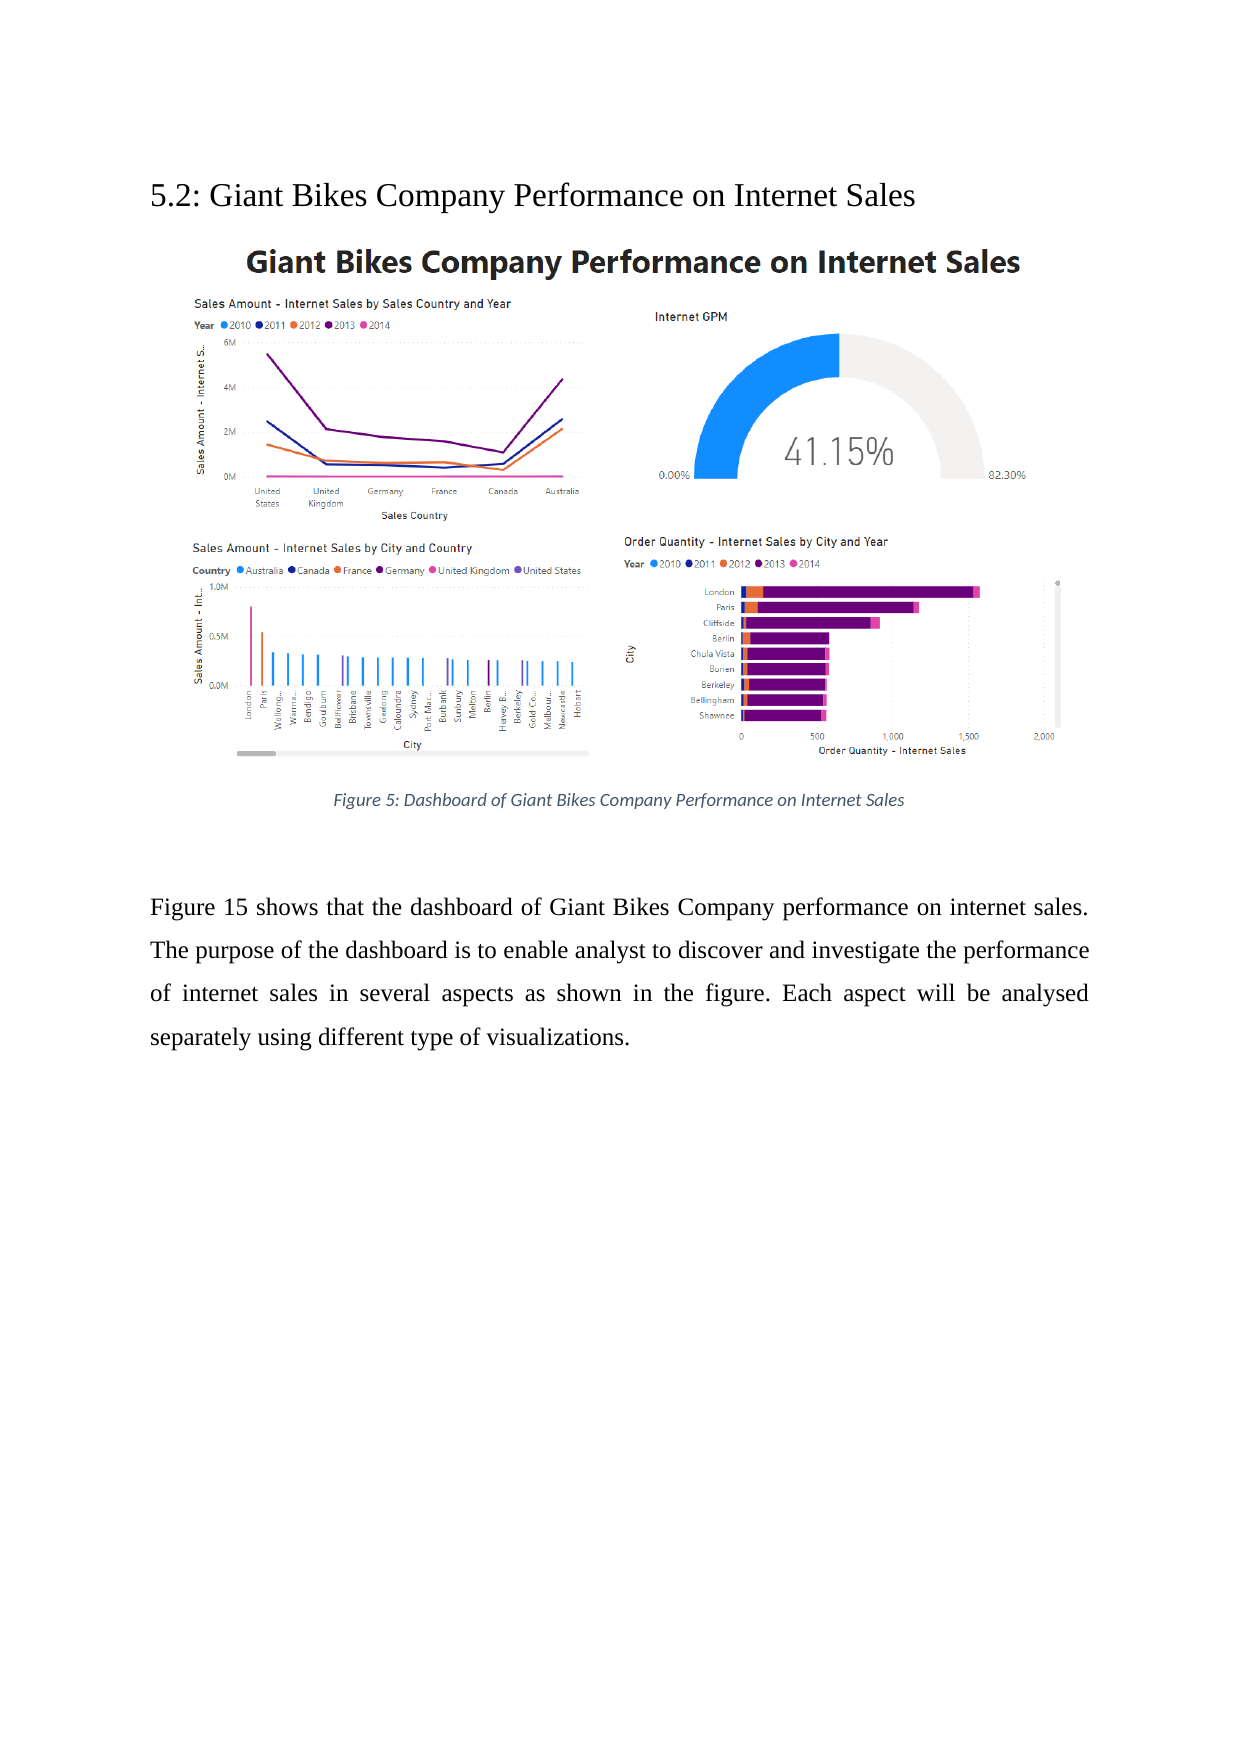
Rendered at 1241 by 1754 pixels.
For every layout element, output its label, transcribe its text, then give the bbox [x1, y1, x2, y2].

subtitle 5.2: Giant Bikes Company Performance on Internet Sales [150, 175, 1090, 213]
picture [150, 232, 1091, 758]
text Figure 15 shows that the dashboard of Giant Bikes Company performance on internet sales. The purpose of the dashboard is to enable analyst to discover and investigate the performance of internet sales in several aspects as shown in the figure. Each aspect will be analysed separately using different type of visualizations. [150, 892, 1090, 1050]
